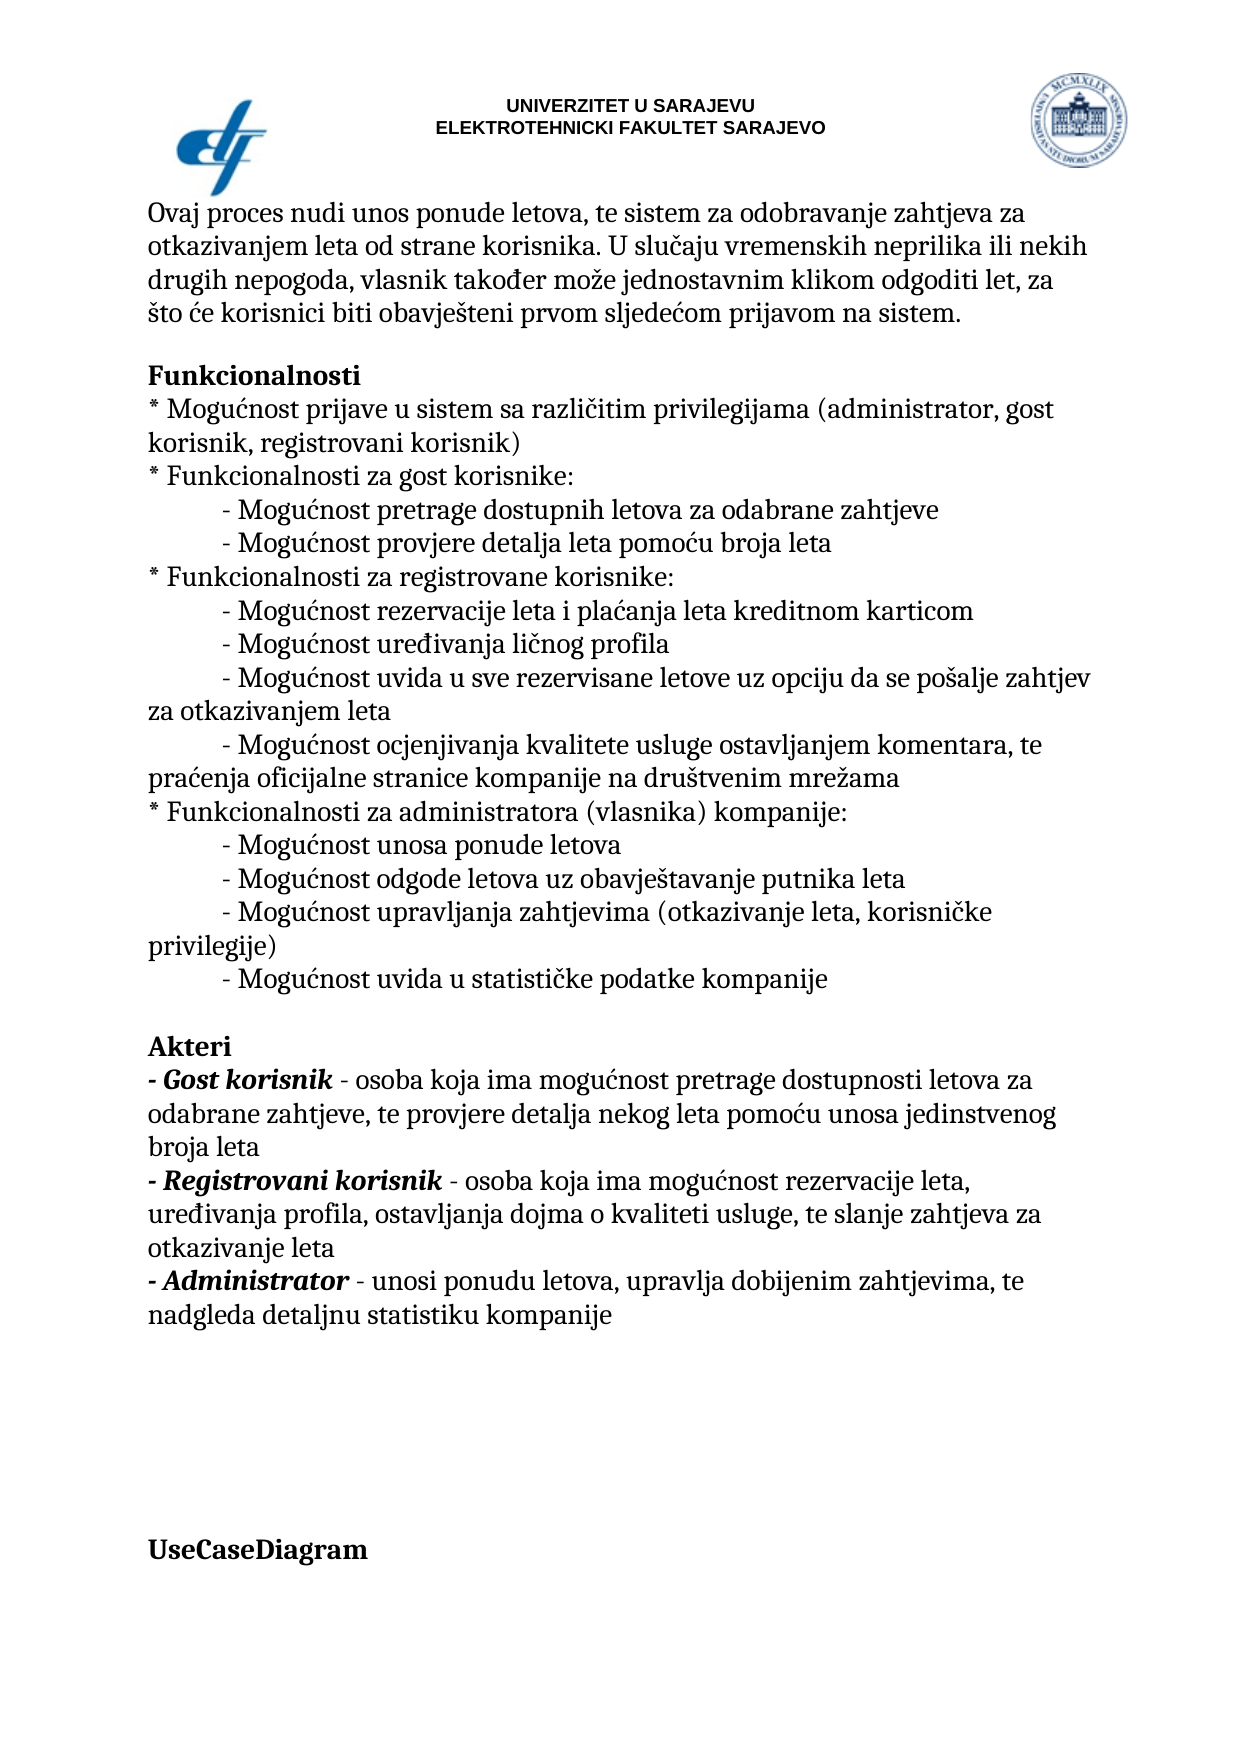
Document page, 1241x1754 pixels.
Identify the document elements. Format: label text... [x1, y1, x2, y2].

text - Mogućnost uvida u statističke podatke kompanije [148, 963, 1093, 996]
text - Mogućnost pretrage dostupnih letova za odabrane zahtjeve [148, 493, 1093, 527]
text - Administrator - unosi ponudu letova, upravlja dobijenim zahtjevima, te nadgleda detaljnu statistiku kompanije [148, 1264, 1093, 1332]
text - Mogućnost upravljanja zahtjevima (otkazivanje leta, korisničke privilegije) [148, 896, 1093, 963]
text - Registrovani korisnik - osoba koja ima mogućnost rezervacije leta, uređivanja profila, ostavljanja dojma o kvaliteti usluge, te slanje zahtjeva za otkazivanje leta [148, 1164, 1093, 1264]
text - Mogućnost rezervacije leta i plaćanja leta kreditnom karticom [148, 594, 1093, 627]
picture [1030, 73, 1128, 168]
text * Funkcionalnosti za administratora (vlasnika) kompanije: [148, 795, 1093, 828]
picture [171, 97, 272, 196]
text * Funkcionalnosti za registrovane korisnike: [148, 560, 1093, 594]
text * Funkcionalnosti za gost korisnike: [148, 459, 1093, 493]
text - Mogućnost ocjenjivanja kvalitete usluge ostavljanjem komentara, te praćenja oficijalne stranice kompanije na društvenim mrežama [148, 728, 1093, 795]
text - Gost korisnik - osoba koja ima mogućnost pretrage dostupnosti letova za odabrane zahtjeve, te provjere detalja nekog leta pomoću unosa jedinstvenog broja leta [148, 1063, 1093, 1164]
text - Mogućnost odgode letova uz obavještavanje putnika leta [148, 862, 1093, 896]
text UseCaseDiagram [148, 1533, 1093, 1566]
text * Mogućnost prijave u sistem sa različitim privilegijama (administrator, gost korisnik, registrovani korisnik) [148, 392, 1093, 459]
text - Mogućnost uvida u sve rezervisane letove uz opciju da se pošalje zahtjev za otkazivanjem leta [148, 661, 1093, 728]
text - Mogućnost unosa ponude letova [148, 828, 1093, 862]
text Akteri [148, 1030, 1093, 1063]
text Funkcionalnosti [148, 359, 1093, 392]
text - Mogućnost provjere detalja leta pomoću broja leta [148, 527, 1093, 560]
text Ovaj proces nudi unos ponude letova, te sistem za odobravanje zahtjeva za otkazivanjem leta od strane korisnika. U slučaju vremenskih neprilika ili nekih drugih nepogoda, vlasnik također može jednostavnim klikom odgoditi let, za što će korisnici biti obavješteni prvom sljedećom prijavom na sistem. [148, 196, 1093, 330]
text - Mogućnost uređivanja ličnog profila [148, 627, 1093, 661]
